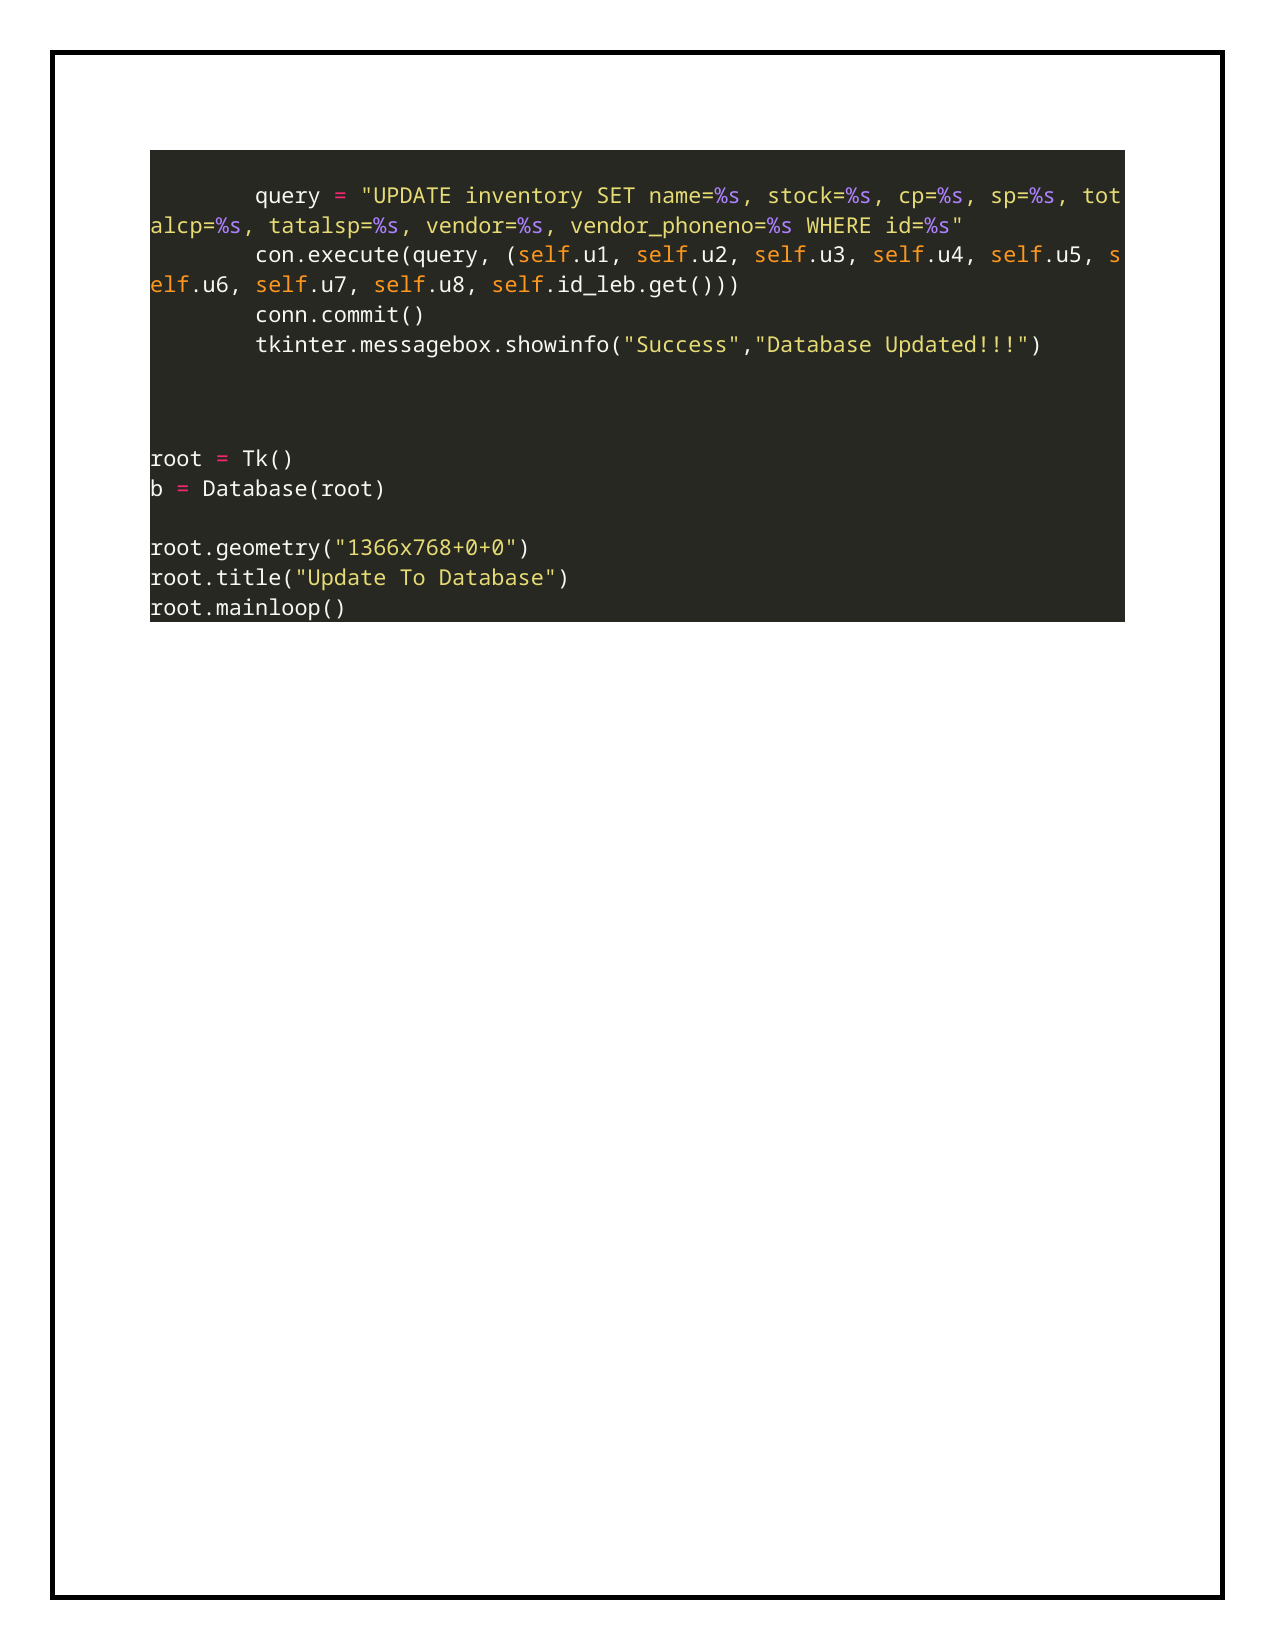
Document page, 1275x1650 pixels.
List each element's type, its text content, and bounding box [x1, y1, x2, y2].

text conn.commit() [150, 299, 1125, 329]
text b = Database(root) [150, 473, 1125, 503]
text query = "UPDATE inventory SET name=%s, stock=%s, cp=%s, sp=%s, totalcp=%s, tatalsp=%s, vendor=%s, vendor_phoneno=%s WHERE id=%s" [150, 180, 1125, 239]
text con.execute(query, (self.u1, self.u2, self.u3, self.u4, self.u5, self.u6, self.u7, self.u8, self.id_leb.get())) [150, 239, 1125, 299]
text root.geometry("1366x768+0+0") [150, 532, 1125, 562]
text root.mainloop() [150, 592, 1125, 622]
text tkinter.messagebox.showinfo("Success","Database Updated!!!") [150, 329, 1125, 358]
text root.title("Update To Database") [150, 562, 1125, 592]
text root = Tk() [150, 443, 1125, 473]
